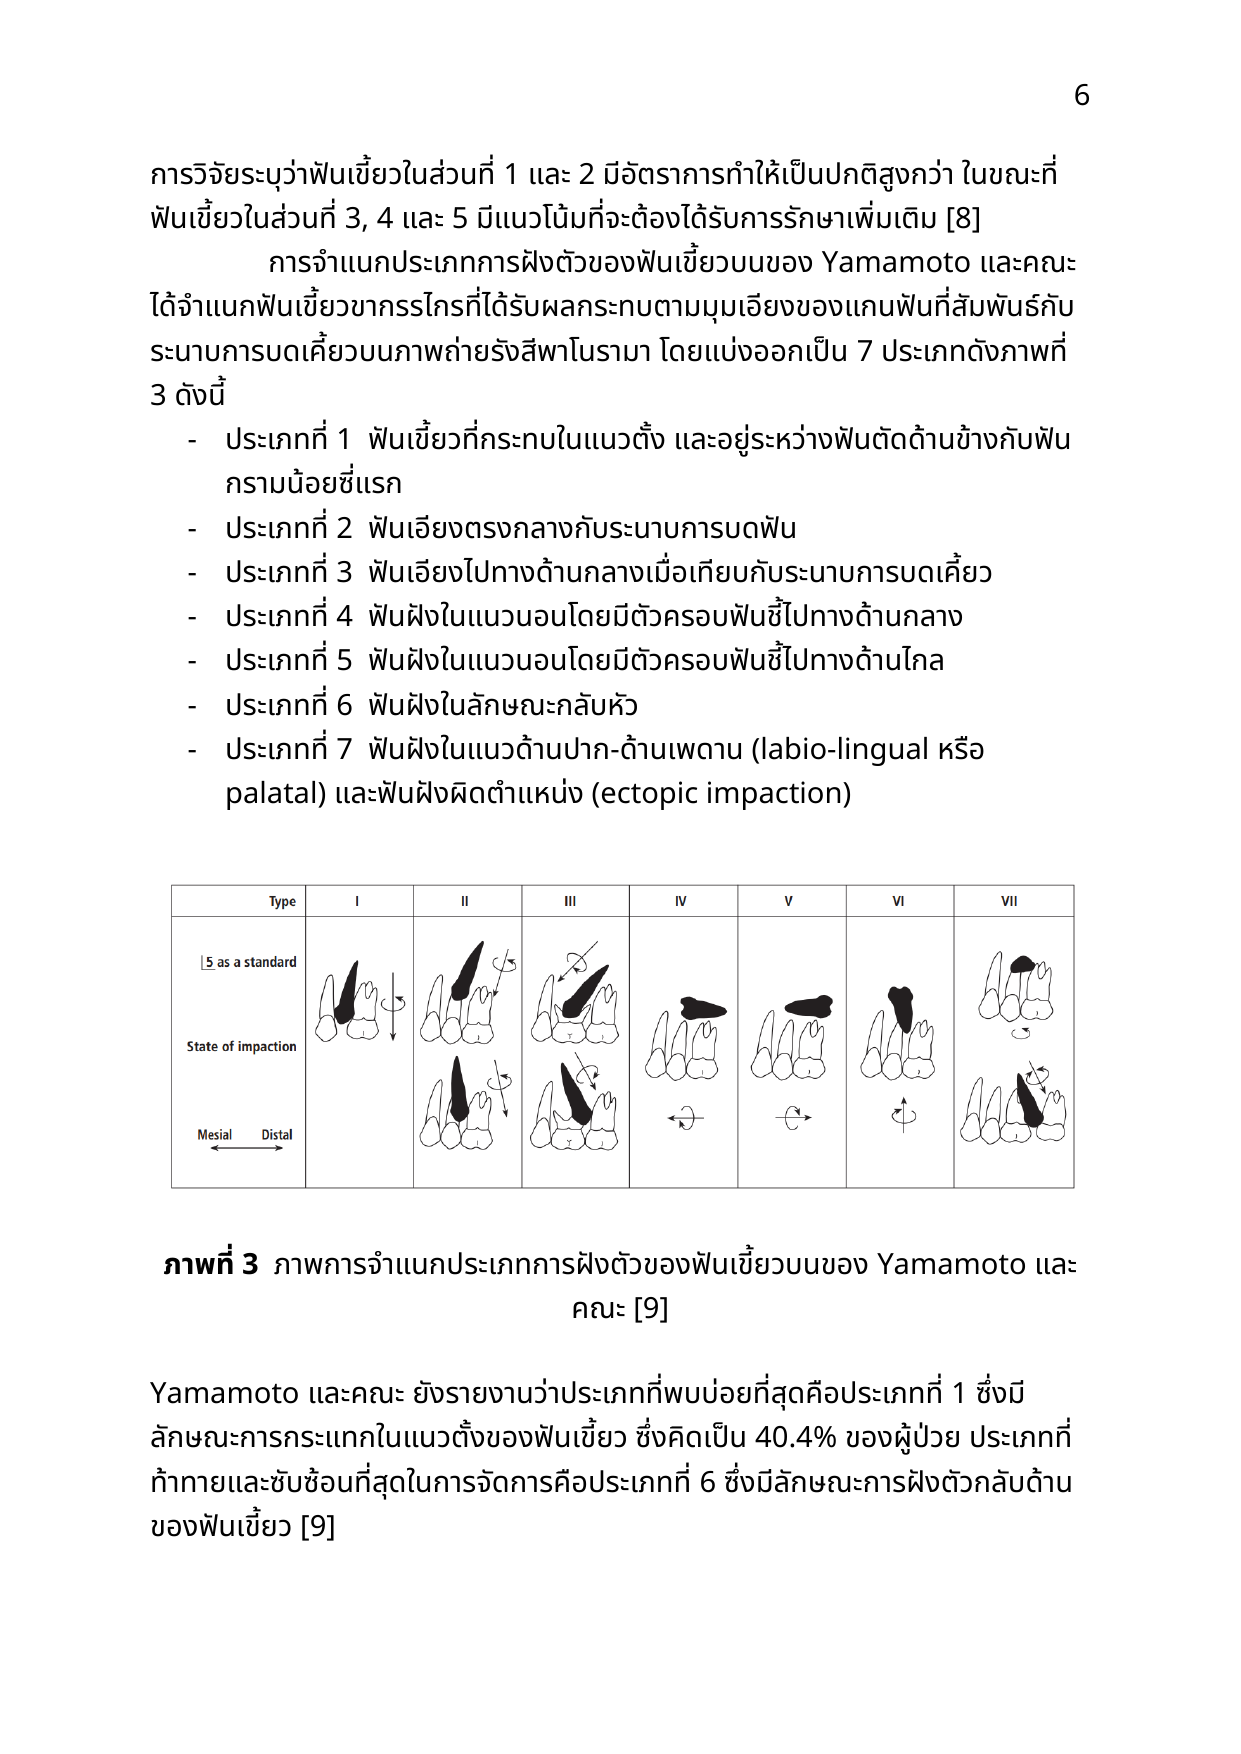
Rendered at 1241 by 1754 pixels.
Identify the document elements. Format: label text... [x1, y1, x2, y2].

list ประเภทที่ 3 ฟันเอียงไปทางด้านกลางเมื่อเทียบกับระนาบการบดเคี้ยว [187, 551, 1090, 595]
list ประเภทที่ 4 ฟันฝังในแนวนอนโดยมีตัวครอบฟันชี้ไปทางด้านกลาง [187, 595, 1090, 640]
list ประเภทที่ 7 ฟันฝังในแนวด้านปาก-ด้านเพดาน (labio-lingual หรือ palatal) และฟันฝังผิดตำแหน่ง (ectopic impaction) [187, 728, 1090, 817]
text Yamamoto และคณะ ยังรายงานว่าประเภทที่พบบ่อยที่สุดคือประเภทที่ 1 ซึ่งมีลักษณะการกระแทกในแนวตั้งของฟันเขี้ยว ซึ่งคิดเป็น 40.4% ของผู้ป่วย ประเภทที่ท้าทายและซับซ้อนที่สุดในการจัดการคือประเภทที่ 6 ซึ่งมีลักษณะการฝังตัวกลับด้านของฟันเขี้ยว [9] [150, 1372, 1090, 1549]
list ประเภทที่ 2 ฟันเอียงตรงกลางกับระนาบการบดฟัน [187, 507, 1090, 551]
text การจำแนกประเภทการฝังตัวของฟันเขี้ยวบนของ Yamamoto และคณะ ได้จําแนกฟันเขี้ยวขากรรไกรที่ได้รับผลกระทบตามมุมเอียงของแกนฟันที่สัมพันธ์กับระนาบการบดเคี้ยวบนภาพถ่ายรังสีพาโนรามา โดยแบ่งออกเป็น 7 ประเภทดังภาพที่ 3 ดังนี้ [150, 242, 1090, 418]
list ประเภทที่ 5 ฟันฝังในแนวนอนโดยมีตัวครอบฟันชี้ไปทางด้านไกล [187, 640, 1090, 684]
text การวิจัยระบุว่าฟันเขี้ยวในส่วนที่ 1 และ 2 มีอัตราการทําให้เป็นปกติสูงกว่า ในขณะที่ฟันเขี้ยวในส่วนที่ 3, 4 และ 5 มีแนวโน้มที่จะต้องได้รับการรักษาเพิ่มเติม [8] [150, 153, 1090, 242]
picture [150, 869, 1087, 1195]
list ประเภทที่ 6 ฟันฝังในลักษณะกลับหัว [187, 684, 1090, 728]
list ประเภทที่ 1 ฟันเขี้ยวที่กระทบในแนวตั้ง และอยู่ระหว่างฟันตัดด้านข้างกับฟันกรามน้อยซี่แรก [187, 418, 1090, 507]
